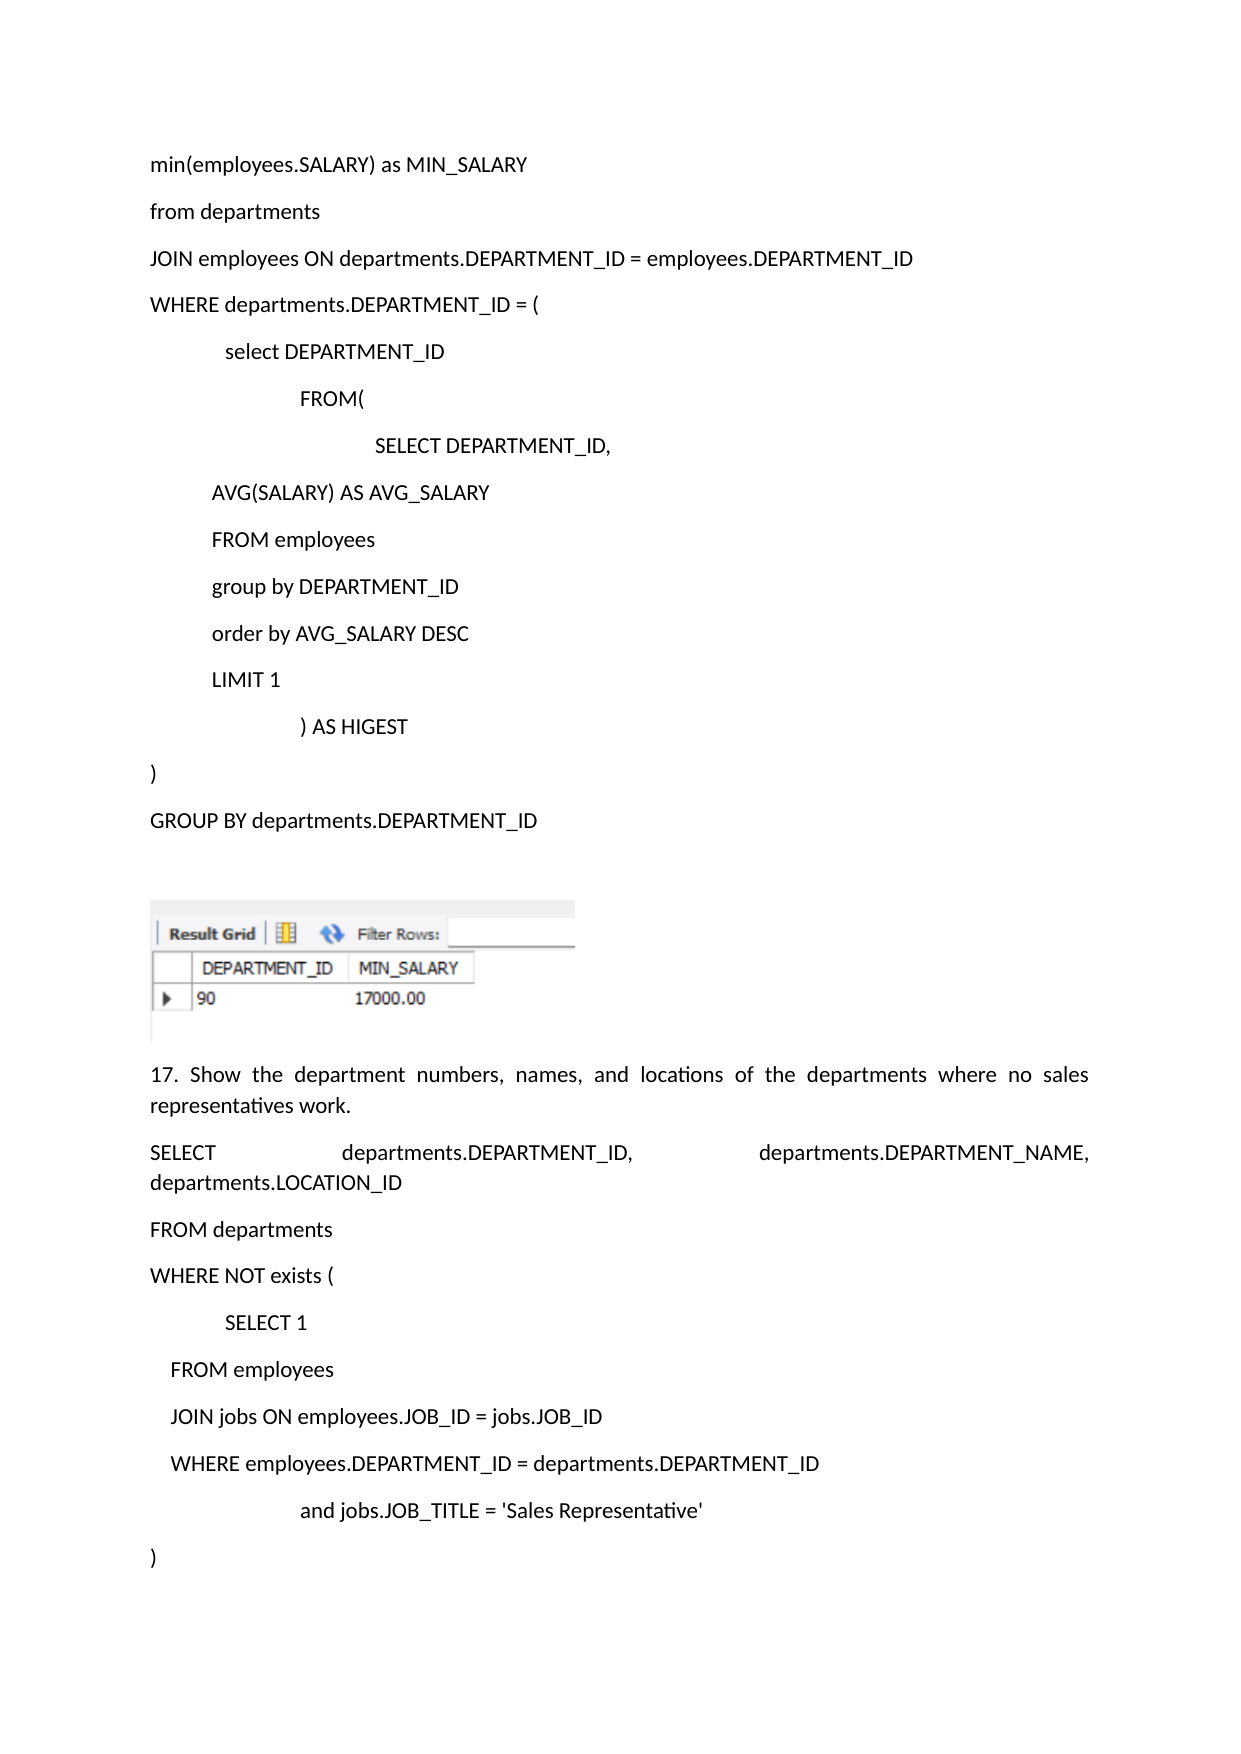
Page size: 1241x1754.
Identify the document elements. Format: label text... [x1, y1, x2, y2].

text GROUP BY departments.DEPARTMENT_ID [150, 806, 1090, 834]
text JOIN jobs ON employees.JOB_ID = jobs.JOB_ID [150, 1402, 1090, 1430]
text order by AVG_SALARY DESC [150, 619, 1090, 647]
text WHERE employees.DEPARTMENT_ID = departments.DEPARTMENT_ID [150, 1449, 1090, 1477]
picture [150, 900, 575, 1042]
text SELECT departments.DEPARTMENT_ID, departments.DEPARTMENT_NAME, departments.LOCATION_ID [150, 1138, 1090, 1196]
text LIMIT 1 [150, 666, 1090, 694]
text ) [150, 759, 1090, 787]
text SELECT 1 [150, 1308, 1090, 1336]
text WHERE departments.DEPARTMENT_ID = ( [150, 291, 1090, 319]
text FROM departments [150, 1215, 1090, 1243]
text select DEPARTMENT_ID [150, 337, 1090, 366]
text ) [150, 1543, 1090, 1571]
text AVG(SALARY) AS AVG_SALARY [150, 478, 1090, 506]
text group by DEPARTMENT_ID [150, 572, 1090, 600]
text ) AS HIGEST [150, 712, 1090, 741]
text FROM( [150, 384, 1090, 412]
text from departments [150, 197, 1090, 225]
text 17. Show the department numbers, names, and locations of the departments where no sales representatives work. [150, 1061, 1090, 1119]
text and jobs.JOB_TITLE = 'Sales Representative' [150, 1496, 1090, 1524]
text FROM employees [150, 1355, 1090, 1383]
text min(employees.SALARY) as MIN_SALARY [150, 150, 1090, 178]
text WHERE NOT exists ( [150, 1262, 1090, 1289]
text SELECT DEPARTMENT_ID, [150, 431, 1090, 459]
text JOIN employees ON departments.DEPARTMENT_ID = employees.DEPARTMENT_ID [150, 244, 1090, 272]
text FROM employees [150, 525, 1090, 553]
